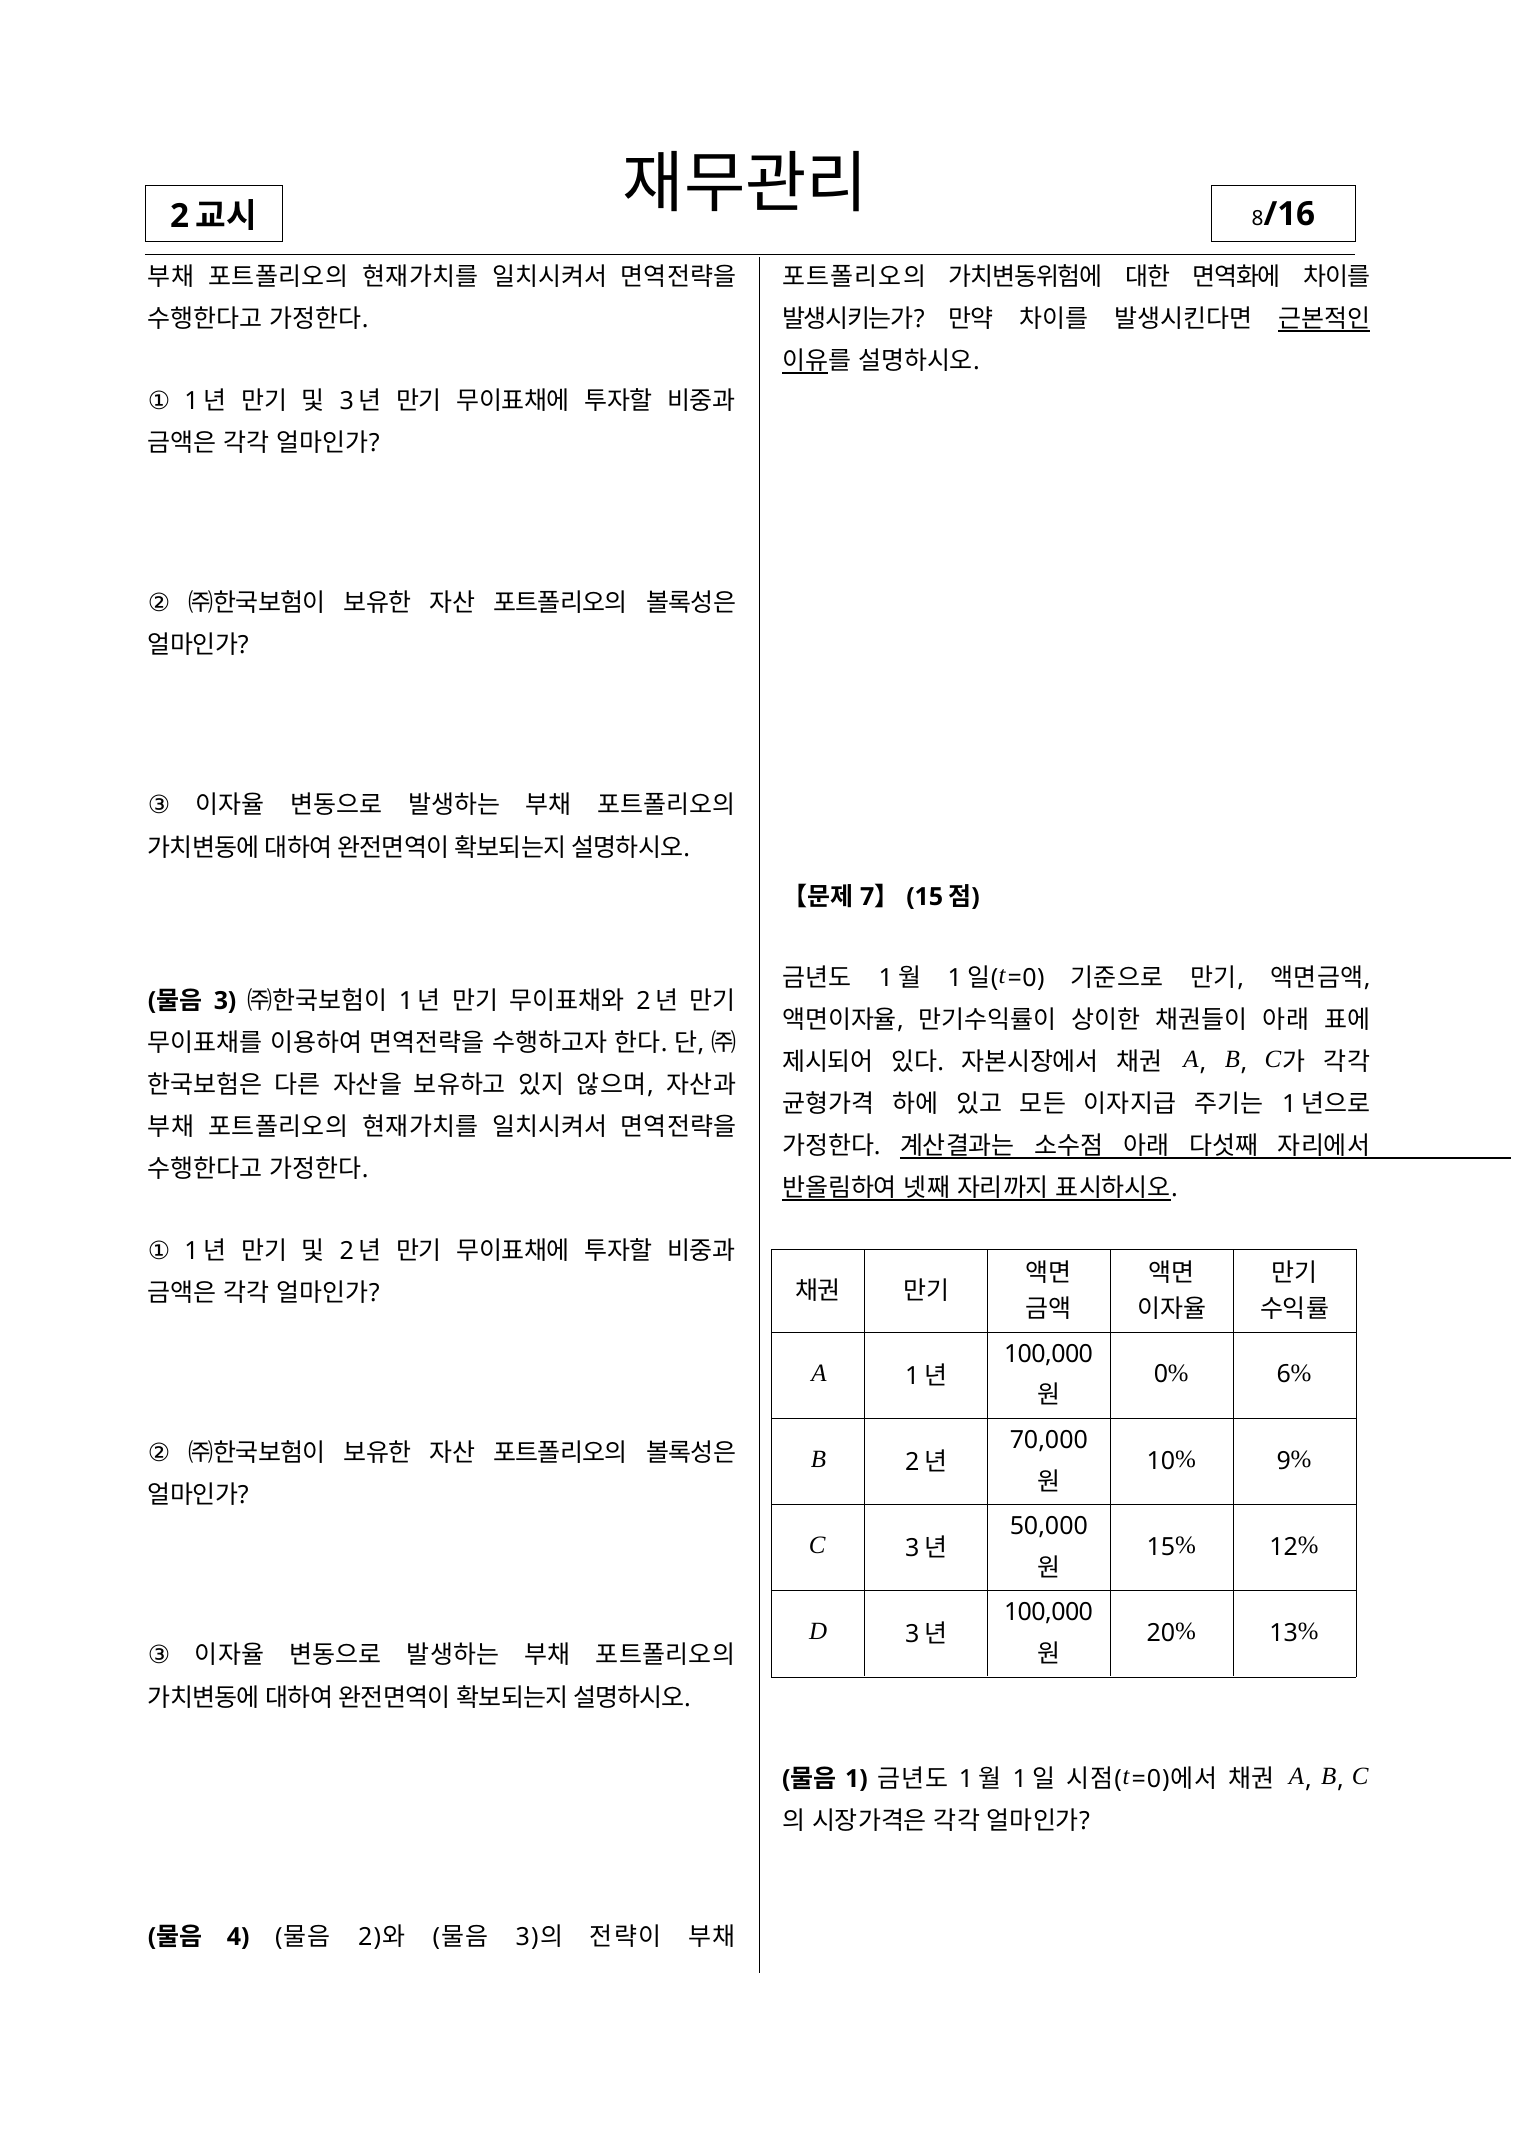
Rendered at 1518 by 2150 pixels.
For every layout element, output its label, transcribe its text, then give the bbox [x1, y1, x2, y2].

table_cell 70,000원 [988, 1419, 1110, 1504]
table_cell 3년 [865, 1505, 987, 1590]
text (물음 4) (물음 2)와 (물음 3)의 전략이 부채 포트폴리오의 가치변동위험에 대한 면역화에 차이를 발생시키는가? 만약 차이를 발생시킨다면 근본적인 이유를 설명하시오. [782, 257, 1370, 377]
text ③ 이자율 변동으로 발생하는 부채 포트폴리오의 가치변동에 대하여 완전면역이 확보되는지 설명하시오. [148, 1635, 736, 1713]
text ① 1년 만기 및 3년 만기 무이표채에 투자할 비중과 금액은 각각 얼마인가? [148, 380, 736, 458]
table_cell 100,000원 [988, 1591, 1110, 1676]
table_cell [772, 1505, 864, 1590]
table_cell [772, 1591, 864, 1676]
table_cell 20 [1111, 1591, 1233, 1676]
table_cell 3년 [865, 1591, 987, 1676]
text (물음 3) ㈜한국보험이 1년 만기 무이표채와 2년 만기 무이표채를 이용하여 면역전략을 수행하고자 한다. 단, ㈜한국보험은 다른 자산을 보유하고 있지 않으며, 자산과 부채 포트폴리오의 현재가치를 일치시켜서 면역전략을 수행한다고 가정한다. [148, 981, 736, 1185]
table_cell 0 [1111, 1333, 1233, 1418]
text ① 1년 만기 및 2년 만기 무이표채에 투자할 비중과 금액은 각각 얼마인가? [148, 1230, 736, 1308]
table_cell 13 [1234, 1591, 1356, 1676]
text 금년도 1월 1일(=0) 기준으로 만기, 액면금액, 액면이자율, 만기수익률이 상이한 채권들이 아래 표에 제시되어 있다. 자본시장에서 채권 , , 가 각각 균형가격 하에 있고 모든 이자지급 주기는 1년으로 가정한다. 계산결과는 소수점 아래 다섯째 자리에서 반올림하여 넷째 자리까지 표시하시오. [782, 958, 1370, 1204]
text 【문제 7】 (15점) [782, 876, 1370, 913]
table_cell [772, 1419, 864, 1504]
table_cell 1년 [865, 1333, 987, 1418]
table_header 액면 이자율 [1111, 1250, 1233, 1332]
table_cell 50,000원 [988, 1505, 1110, 1590]
text ② ㈜한국보험이 보유한 자산 포트폴리오의 볼록성은 얼마인가? [148, 583, 736, 661]
table_cell 12 [1234, 1505, 1356, 1590]
table_header 채권 [772, 1250, 864, 1332]
table_cell [772, 1333, 864, 1418]
text (물음 1) 금년도 1월 1일 시점(=0)에서 채권 , , 의 시장가격은 각각 얼마인가? [782, 1759, 1370, 1837]
table_cell 10 [1111, 1419, 1233, 1504]
table_cell 2년 [865, 1419, 987, 1504]
table_cell 15 [1111, 1505, 1233, 1590]
table_header 만기 [865, 1250, 987, 1332]
text (물음 2) ㈜한국보험이 1년 만기 무이표채와 3년 만기 무이표채를 이용하여 면역전략을 수행하고자 한다. 단, ㈜한국보험은 다른 자산을 보유하고 있지 않으며, 자산과 부채 포트폴리오의 현재가치를 일치시켜서 면역전략을 수행한다고 가정한다. [148, 257, 736, 335]
table_cell 9 [1234, 1419, 1356, 1504]
text ② ㈜한국보험이 보유한 자산 포트폴리오의 볼록성은 얼마인가? [148, 1433, 736, 1511]
text ③ 이자율 변동으로 발생하는 부채 포트폴리오의 가치변동에 대하여 완전면역이 확보되는지 설명하시오. [148, 785, 736, 863]
table_cell 100,000원 [988, 1333, 1110, 1418]
table_header 만기 수익률 [1234, 1250, 1356, 1332]
table_header 액면 금액 [988, 1250, 1110, 1332]
table_cell 6 [1234, 1333, 1356, 1418]
text (물음 4) (물음 2)와 (물음 3)의 전략이 부채 포트폴리오의 가치변동위험에 대한 면역화에 차이를 발생시키는가? 만약 차이를 발생시킨다면 근본적인 이유를 설명하시오. [148, 1916, 736, 1953]
